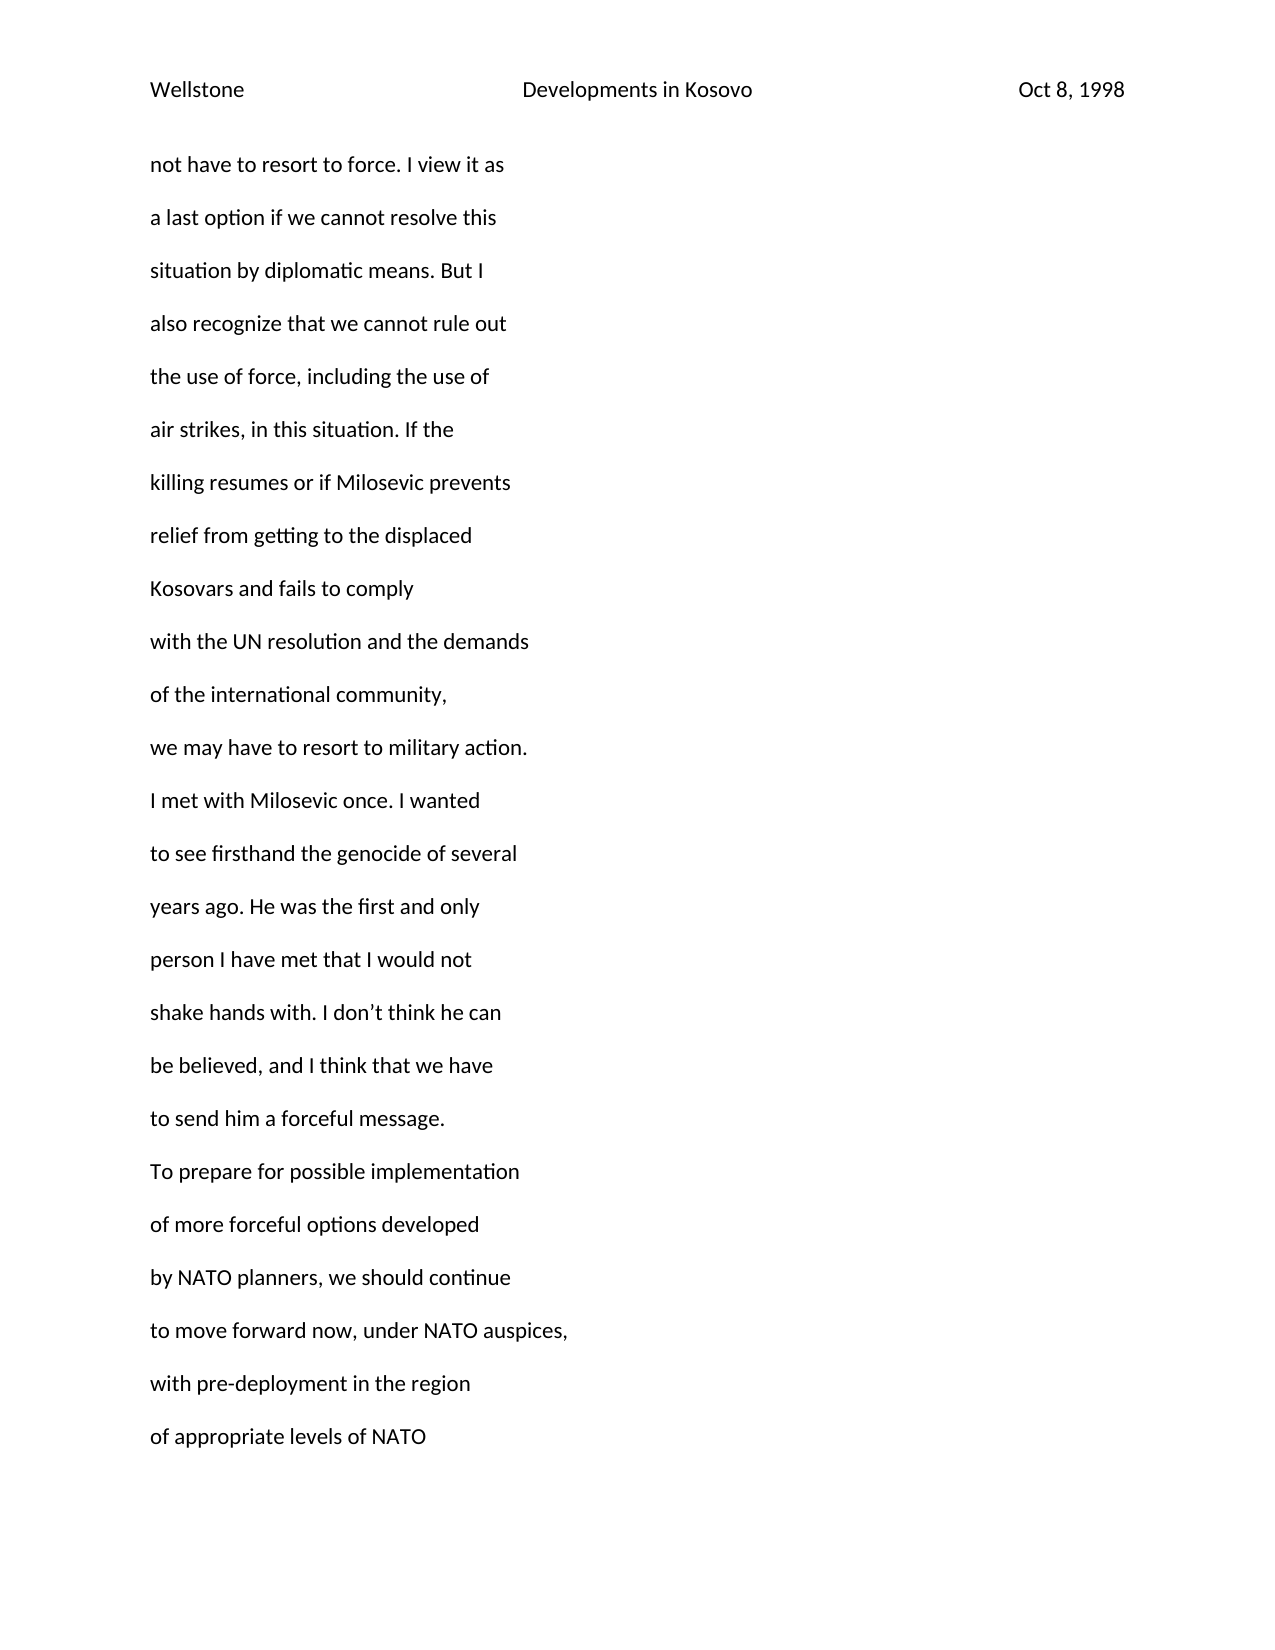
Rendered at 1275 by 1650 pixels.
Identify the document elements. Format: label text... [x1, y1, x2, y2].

text Kosovars and fails to comply [150, 574, 1125, 602]
text be believed, and I think that we have [150, 1051, 1125, 1079]
text situation by diplomatic means. But I [150, 256, 1125, 284]
text I met with Milosevic once. I wanted [150, 786, 1125, 814]
text shake hands with. I don’t think he can [150, 998, 1125, 1026]
text air strikes, in this situation. If the [150, 415, 1125, 443]
text years ago. He was the first and only [150, 892, 1125, 920]
text of the international community, [150, 680, 1125, 708]
text To prepare for possible implementation [150, 1157, 1125, 1185]
text to send him a forceful message. [150, 1104, 1125, 1132]
text not have to resort to force. I view it as [150, 150, 1125, 178]
text to move forward now, under NATO auspices, [150, 1316, 1125, 1344]
text with pre-deployment in the region [150, 1369, 1125, 1397]
text the use of force, including the use of [150, 362, 1125, 390]
text a last option if we cannot resolve this [150, 203, 1125, 231]
text relief from getting to the displaced [150, 521, 1125, 549]
text person I have met that I would not [150, 945, 1125, 973]
text of appropriate levels of NATO [150, 1422, 1125, 1451]
text by NATO planners, we should continue [150, 1263, 1125, 1291]
text also recognize that we cannot rule out [150, 309, 1125, 337]
text to see firsthand the genocide of several [150, 839, 1125, 867]
text killing resumes or if Milosevic prevents [150, 468, 1125, 496]
text of more forceful options developed [150, 1210, 1125, 1238]
text we may have to resort to military action. [150, 733, 1125, 761]
text with the UN resolution and the demands [150, 627, 1125, 655]
